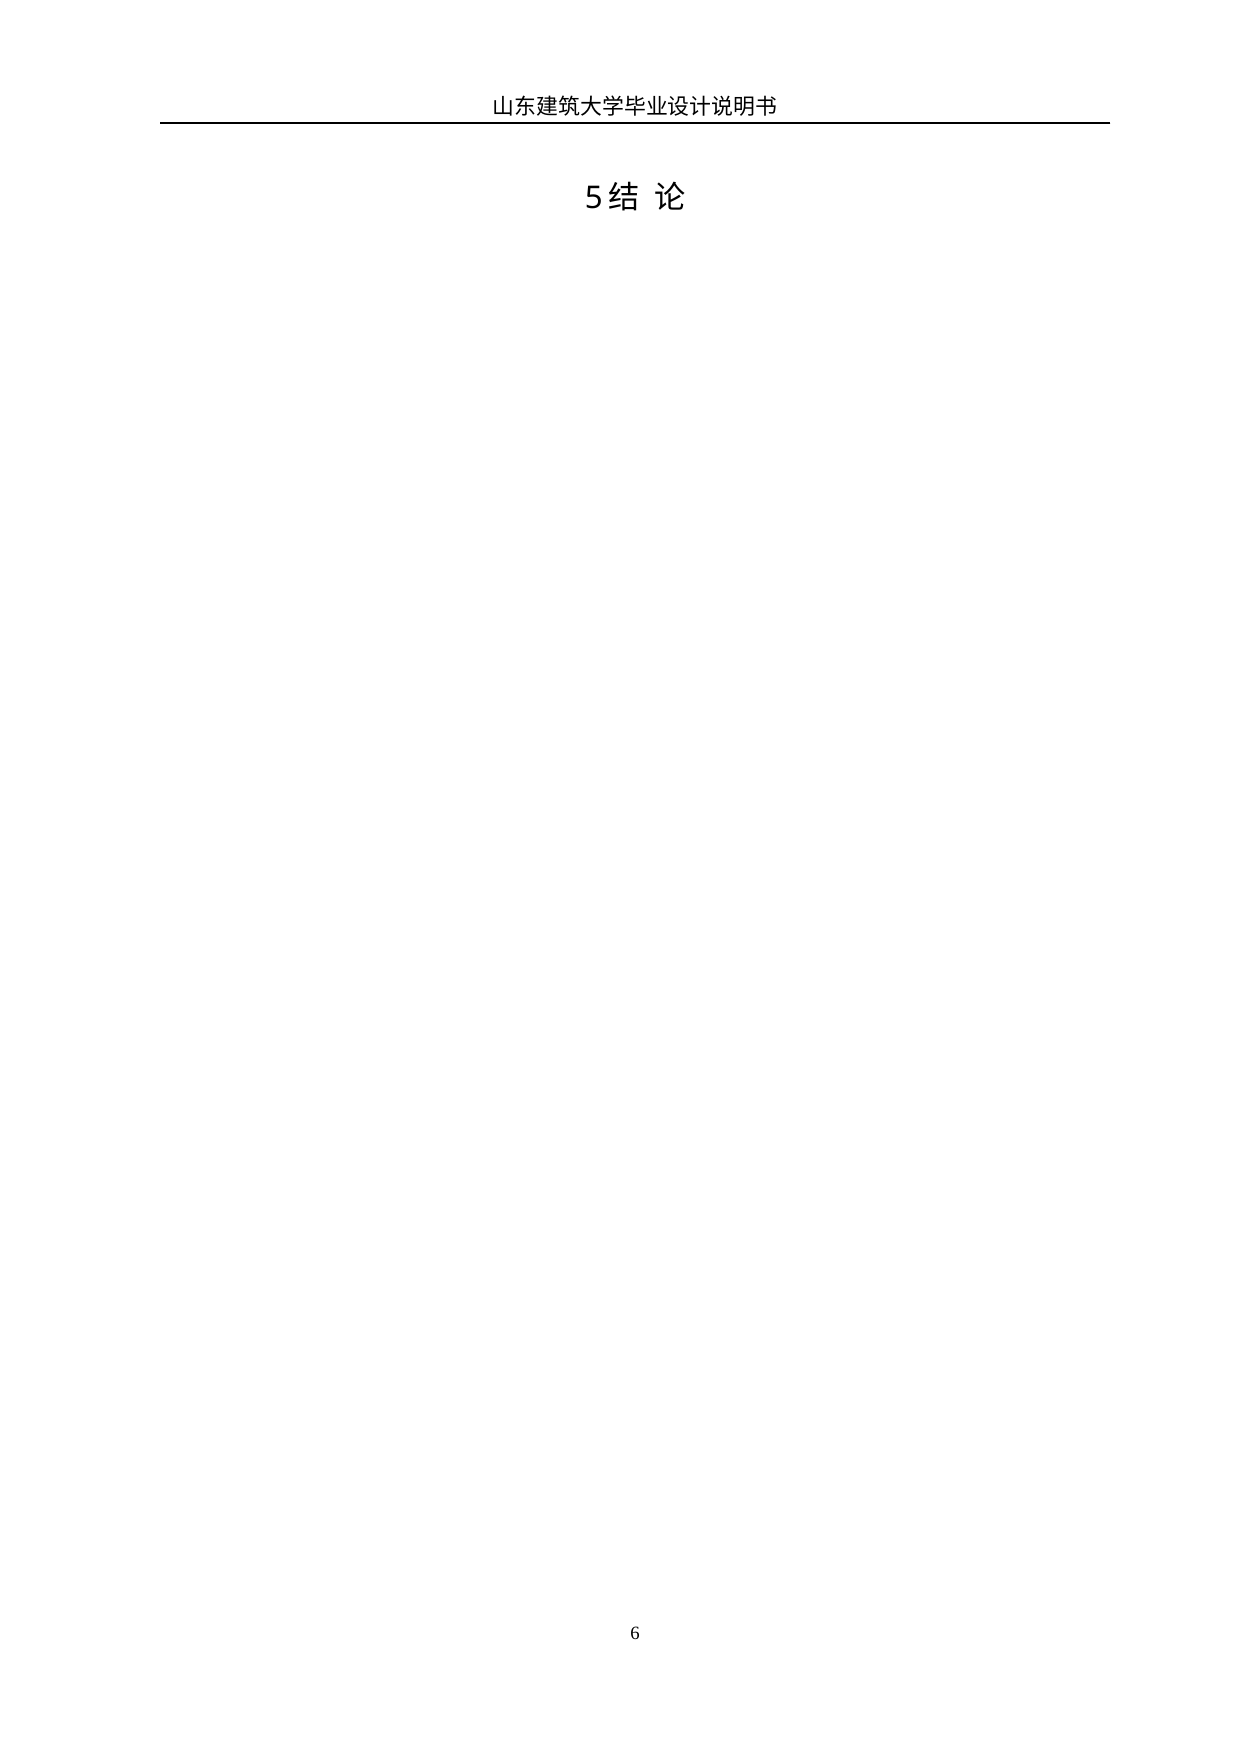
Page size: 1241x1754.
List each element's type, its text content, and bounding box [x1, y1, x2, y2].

subtitle 5结 论 [159, 162, 1110, 227]
